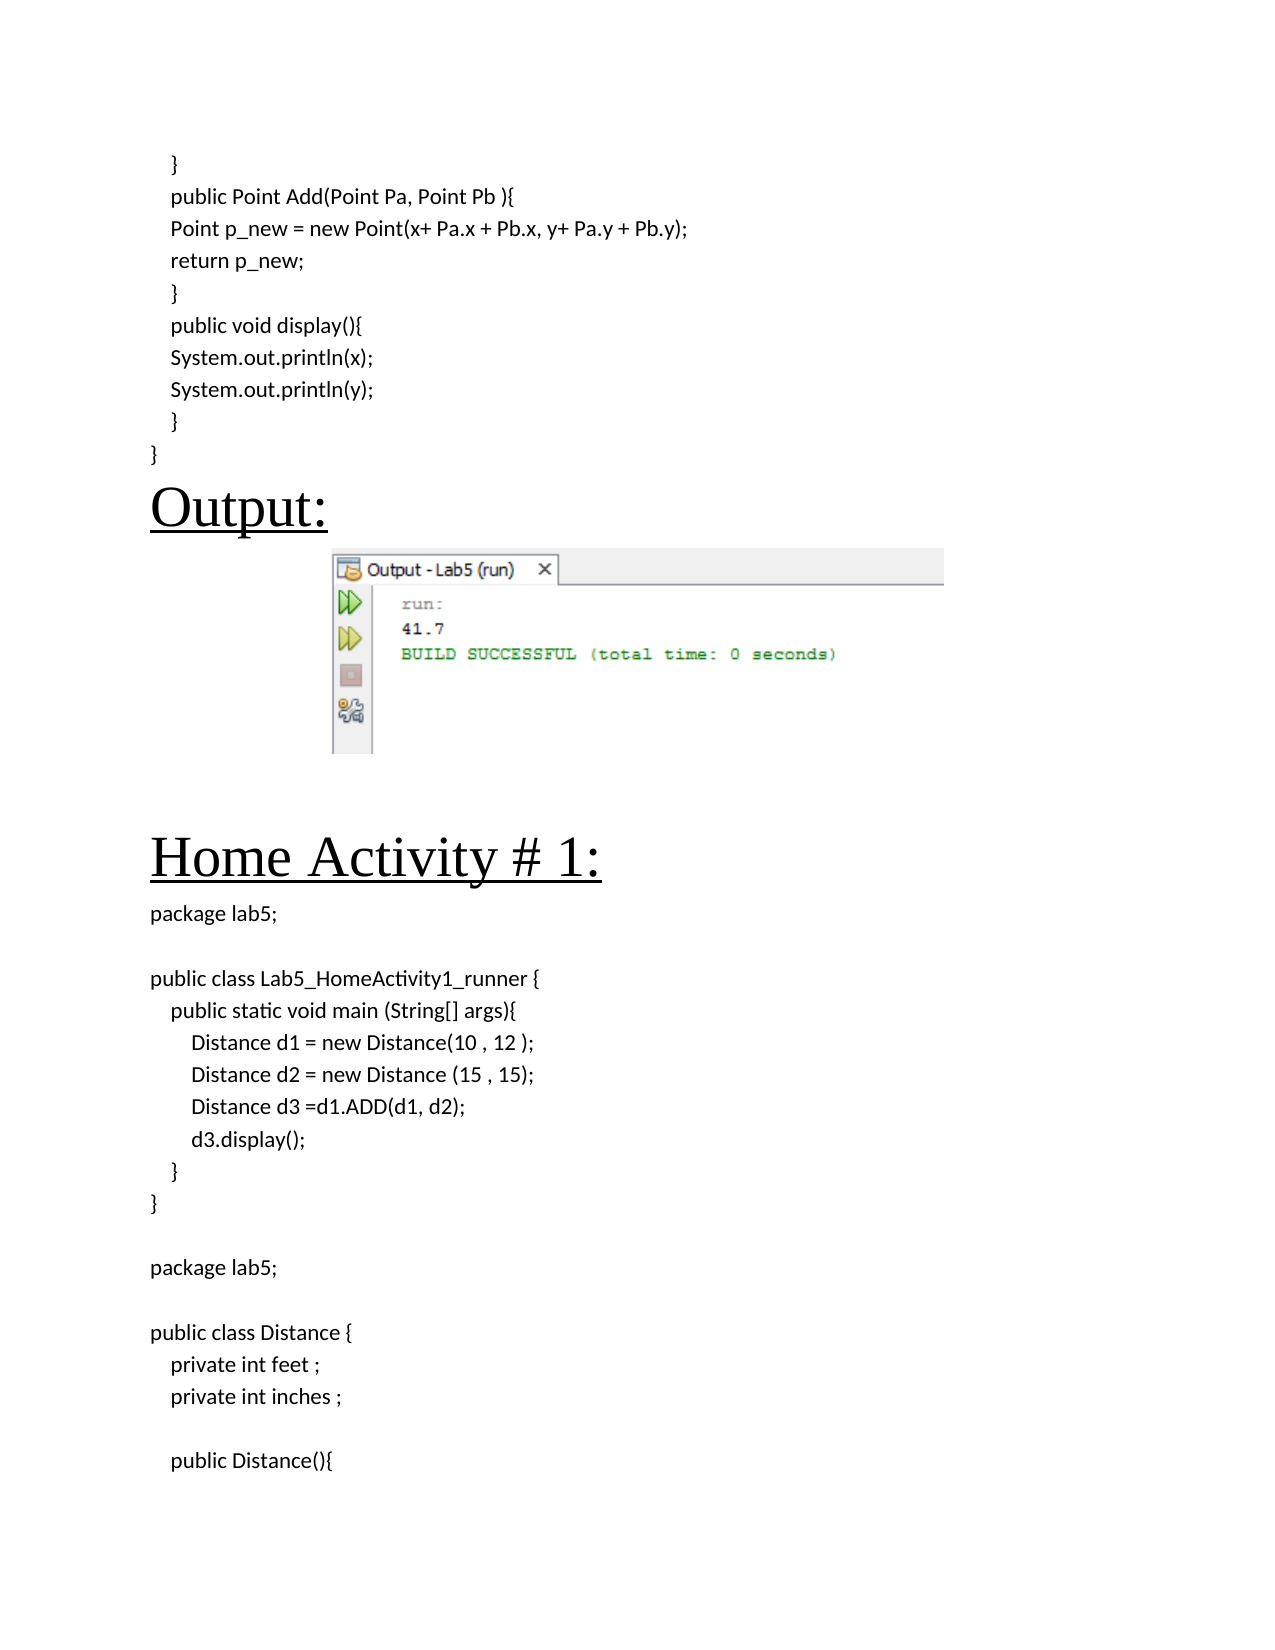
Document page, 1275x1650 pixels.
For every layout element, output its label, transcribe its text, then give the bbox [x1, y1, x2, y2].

text public static void main (String[] args){ [150, 996, 1125, 1024]
text public class Distance { [150, 1318, 1125, 1346]
text return p_new; [150, 247, 1125, 274]
text Output: [150, 472, 1125, 539]
text public Point Add(Point Pa, Point Pb ){ [150, 182, 1125, 210]
text private int inches ; [150, 1382, 1125, 1410]
text Distance d2 = new Distance (15 , 15); [150, 1060, 1125, 1088]
text } [150, 440, 1125, 468]
text Distance d1 = new Distance(10 , 12 ); [150, 1028, 1125, 1056]
text } [150, 1157, 1125, 1185]
text Home Activity # 1: [150, 822, 1125, 889]
text } [150, 1189, 1125, 1217]
text System.out.println(y); [150, 375, 1125, 403]
text package lab5; [150, 899, 1125, 927]
text public Distance(){ [150, 1447, 1125, 1474]
text } [150, 150, 1125, 178]
text System.out.println(x); [150, 343, 1125, 371]
text d3.display(); [150, 1125, 1125, 1153]
text public void display(){ [150, 311, 1125, 339]
text private int feet ; [150, 1350, 1125, 1378]
text Point p_new = new Point(x+ Pa.x + Pb.x, y+ Pa.y + Pb.y); [150, 214, 1125, 242]
text public class Lab5_HomeActivity1_runner { [150, 964, 1125, 992]
picture [331, 548, 944, 754]
text Distance d3 =d1.ADD(d1, d2); [150, 1092, 1125, 1121]
text } [150, 279, 1125, 307]
text } [150, 407, 1125, 436]
text package lab5; [150, 1253, 1125, 1281]
